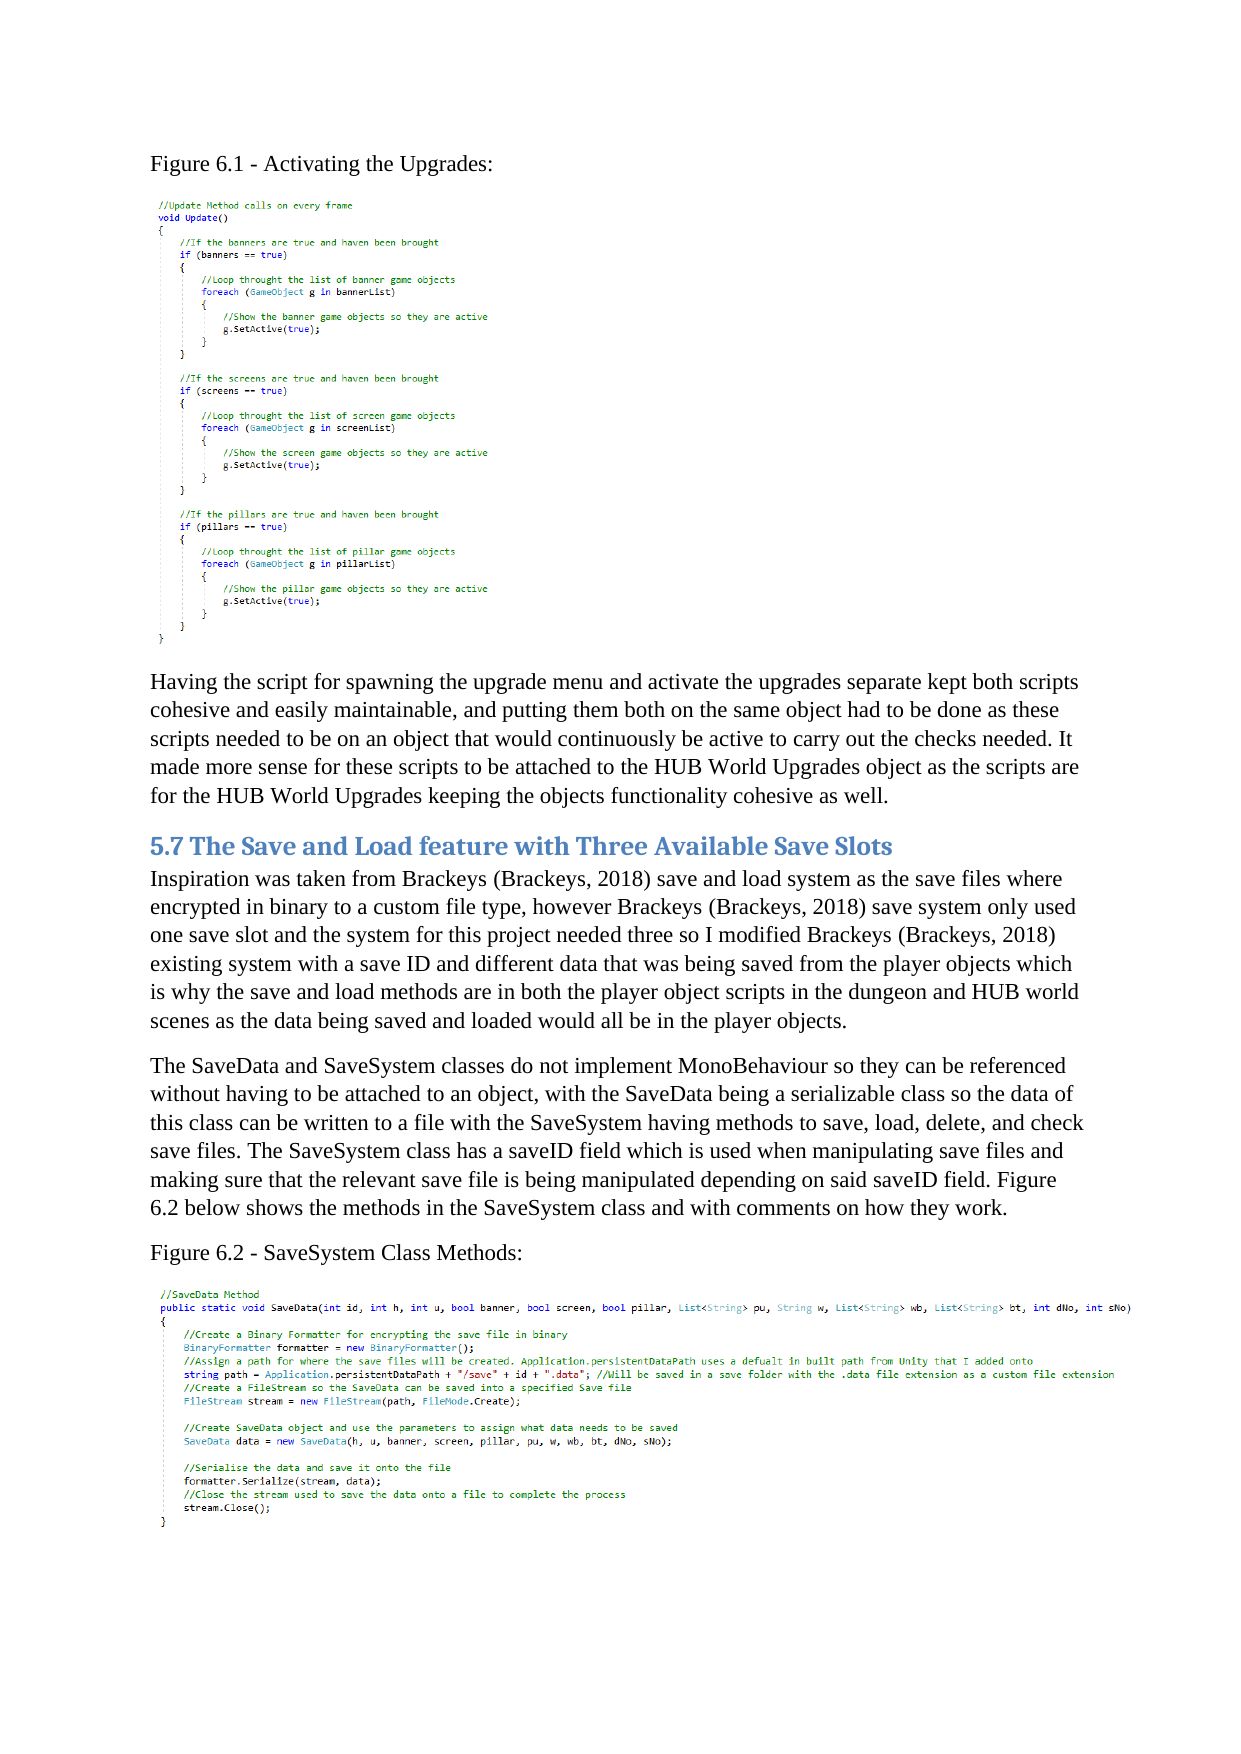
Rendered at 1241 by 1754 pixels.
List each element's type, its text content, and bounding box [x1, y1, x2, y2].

text Having the script for spawning the upgrade menu and activate the upgrades separate kept both scripts cohesive and easily maintainable, and putting them both on the same object had to be done as these scripts needed to be on an object that would continuously be active to carry out the checks needed. It made more sense for these scripts to be attached to the HUB World Upgrades object as the scripts are for the HUB World Upgrades keeping the objects functionality cohesive as well. [150, 668, 1090, 808]
text The SaveData and SaveSystem classes do not implement MonoBehaviour so they can be referenced without having to be attached to an object, with the SaveData being a serializable class so the data of this class can be written to a file with the SaveSystem having methods to save, load, delete, and check save files. The SaveSystem class has a saveID field which is used when manipulating save files and making sure that the relevant save file is being manipulated depending on said saveID field. Figure 6.2 below shows the methods in the SaveSystem class and with comments on how they work. [150, 1052, 1090, 1220]
text Inspiration was taken from Brackeys save and load system as the save files where encrypted in binary to a custom file type, however Brackeys save system only used one save slot and the system for this project needed three so I modified Brackeys existing system with a save ID and different data that was being saved from the player objects which is why the save and load methods are in both the player object scripts in the dungeon and HUB world scenes as the data being saved and loaded would all be in the player objects. [150, 864, 1090, 1033]
text Figure 6.1 - Activating the Upgrades: [150, 150, 1090, 176]
picture [150, 195, 566, 650]
subtitle 5.7 The Save and Load feature with Three Available Save Slots [150, 831, 1090, 862]
text Figure 6.2 - SaveSystem Class Methods: [150, 1239, 1090, 1266]
picture [150, 1284, 1187, 1535]
